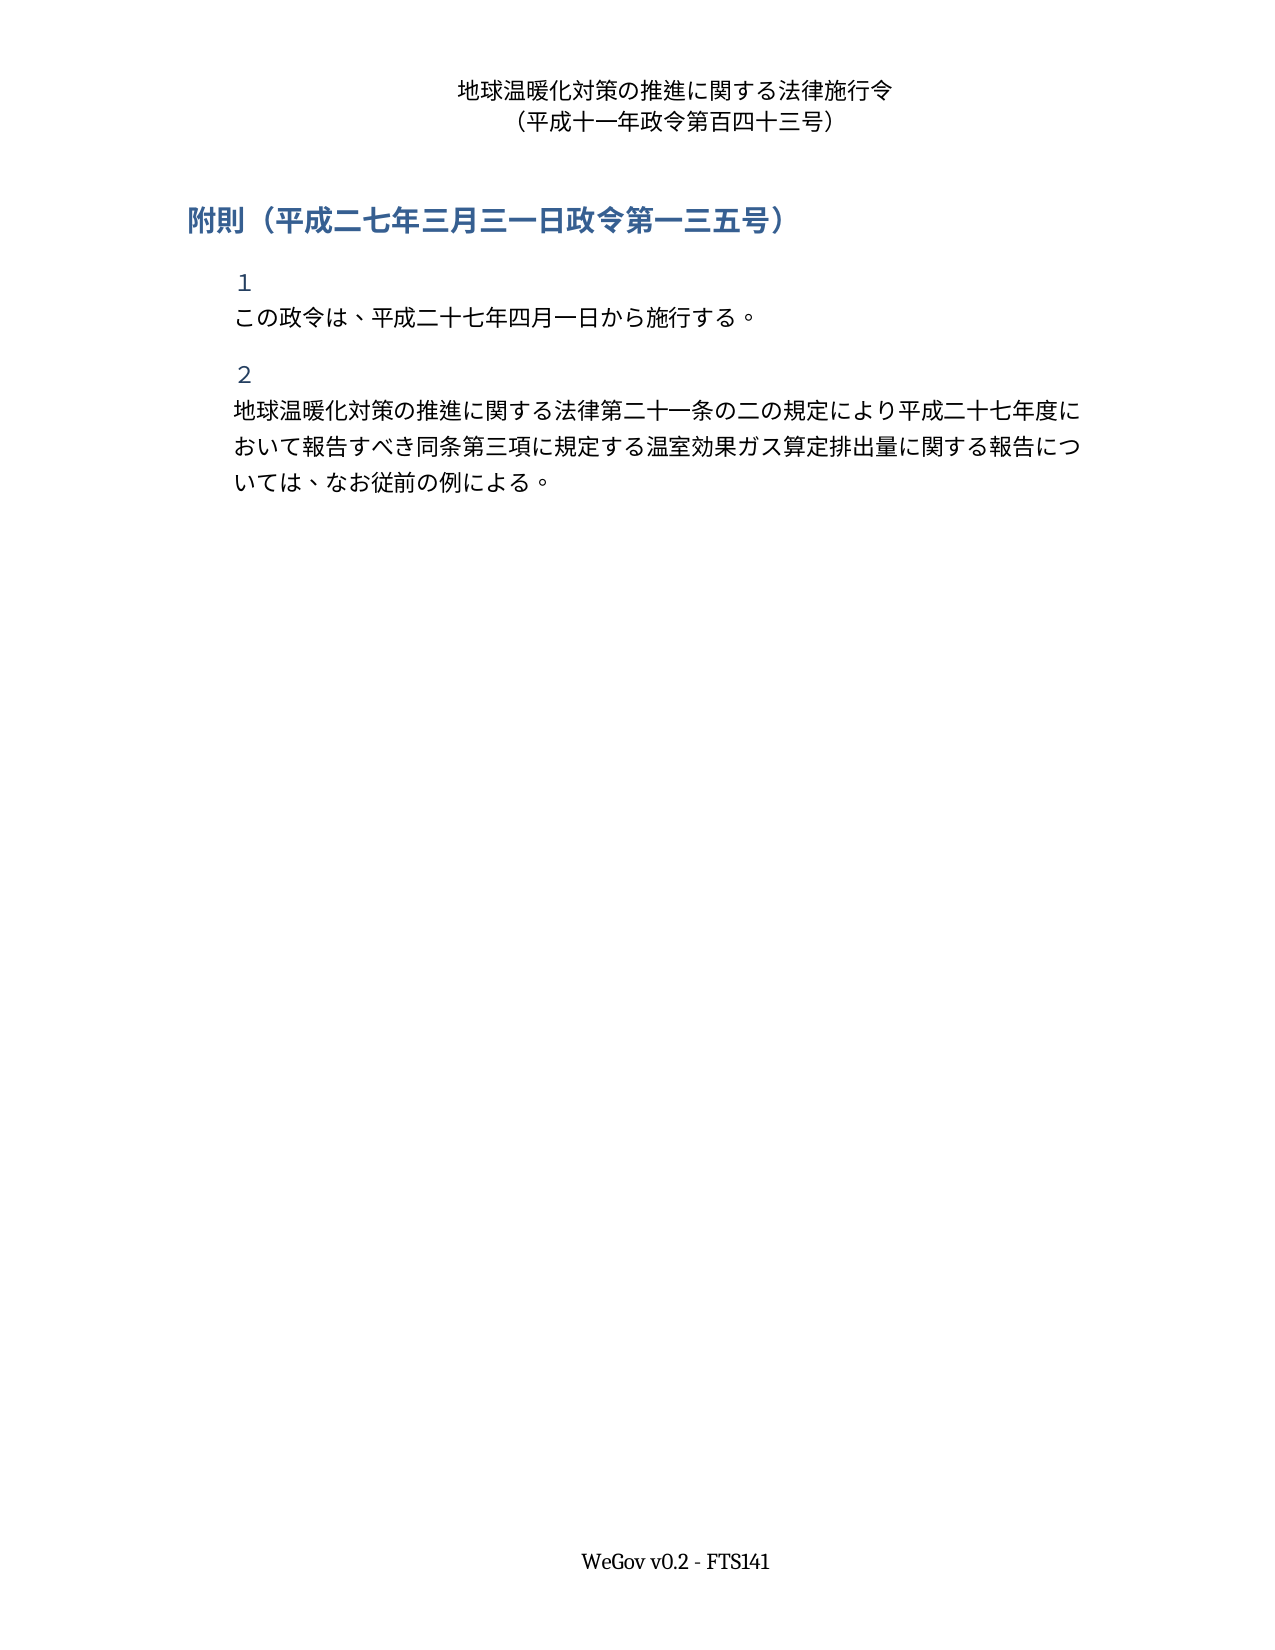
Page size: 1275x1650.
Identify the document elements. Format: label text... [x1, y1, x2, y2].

text この政令は、平成二十七年四月一日から施行する。 [233, 302, 1087, 334]
subtitle 附則（平成二七年三月三一日政令第一三五号） [187, 200, 1087, 240]
text 地球温暖化対策の推進に関する法律第二十一条の二の規定により平成二十七年度において報告すべき同条第三項に規定する温室効果ガス算定排出量に関する報告については、なお従前の例による。 [233, 395, 1087, 498]
subtitle １ [233, 266, 1087, 298]
subtitle ２ [233, 359, 1087, 390]
